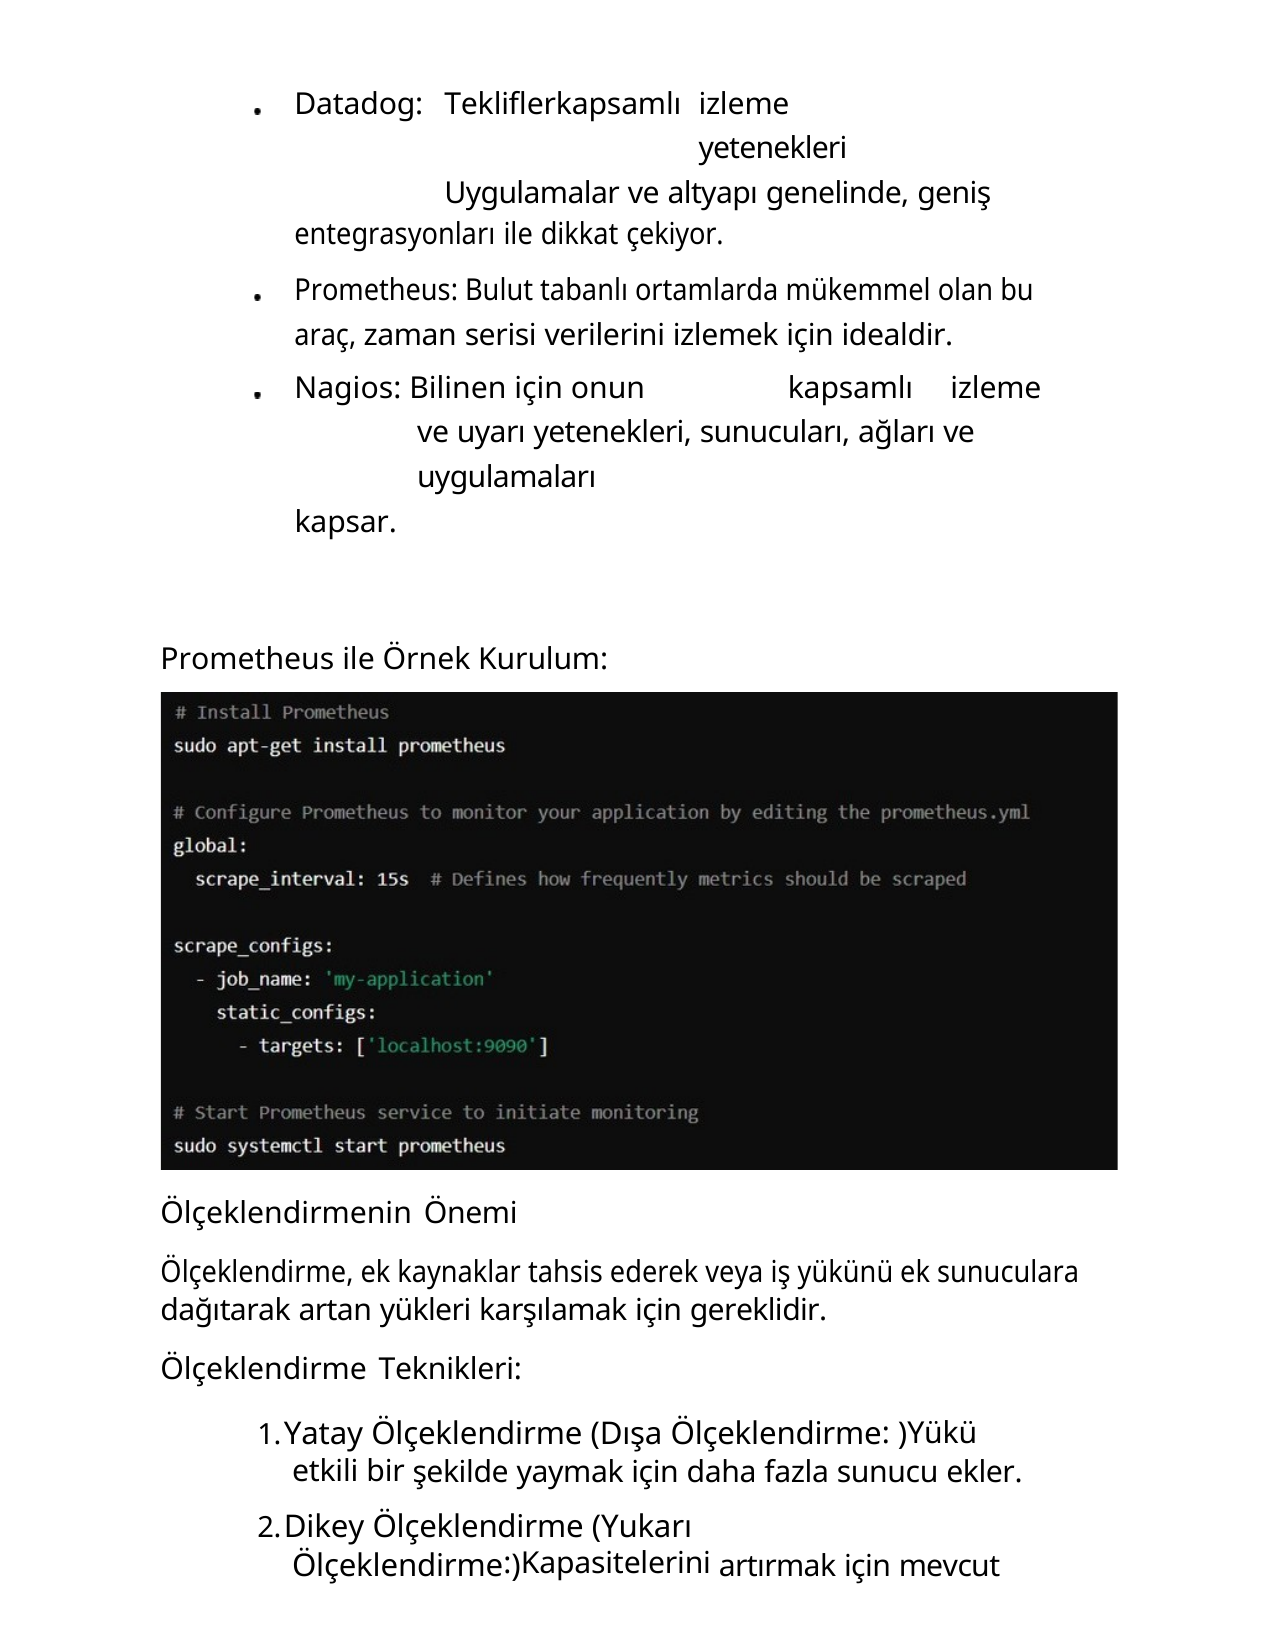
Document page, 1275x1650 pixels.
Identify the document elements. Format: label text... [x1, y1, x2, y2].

picture [254, 108, 261, 115]
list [257, 1507, 1068, 1586]
text Prometheus: Bulut tabanlı ortamlarda mükemmel olan bu araç, zaman serisi verilerini izlemek için idealdir. [254, 268, 1064, 354]
text Ölçeklendirmenin Önemi [160, 712, 1162, 1232]
list Yatay Ölçeklendirme (Dışa Ölçeklendirme: )Yükü etkili bir şekilde yaymak için daha fazla sunucu ekler. [257, 1413, 1033, 1491]
picture [254, 294, 261, 301]
text Nagios: Bilinen için onun kapsamlı izleme ve uyarı yetenekleri, sunucuları, ağları ve uygulamaları [254, 366, 1073, 496]
text Datadog: Tekliflerkapsamlı izleme yetenekleri Uygulamalar ve altyapı genelinde, geniş [254, 82, 1003, 212]
text Ölçeklendirme Teknikleri: [160, 1347, 1162, 1389]
text kapsar. [294, 500, 1162, 541]
text Prometheus ile Örnek Kurulum: [160, 637, 1162, 678]
text entegrasyonları ile dikkat çekiyor. [294, 215, 1162, 252]
picture [160, 692, 1118, 712]
text Ölçeklendirme, ek kaynaklar tahsis ederek veya iş yükünü ek sunuculara dağıtarak artan yükleri karşılamak için gereklidir. [160, 1252, 1129, 1329]
picture [254, 392, 261, 399]
